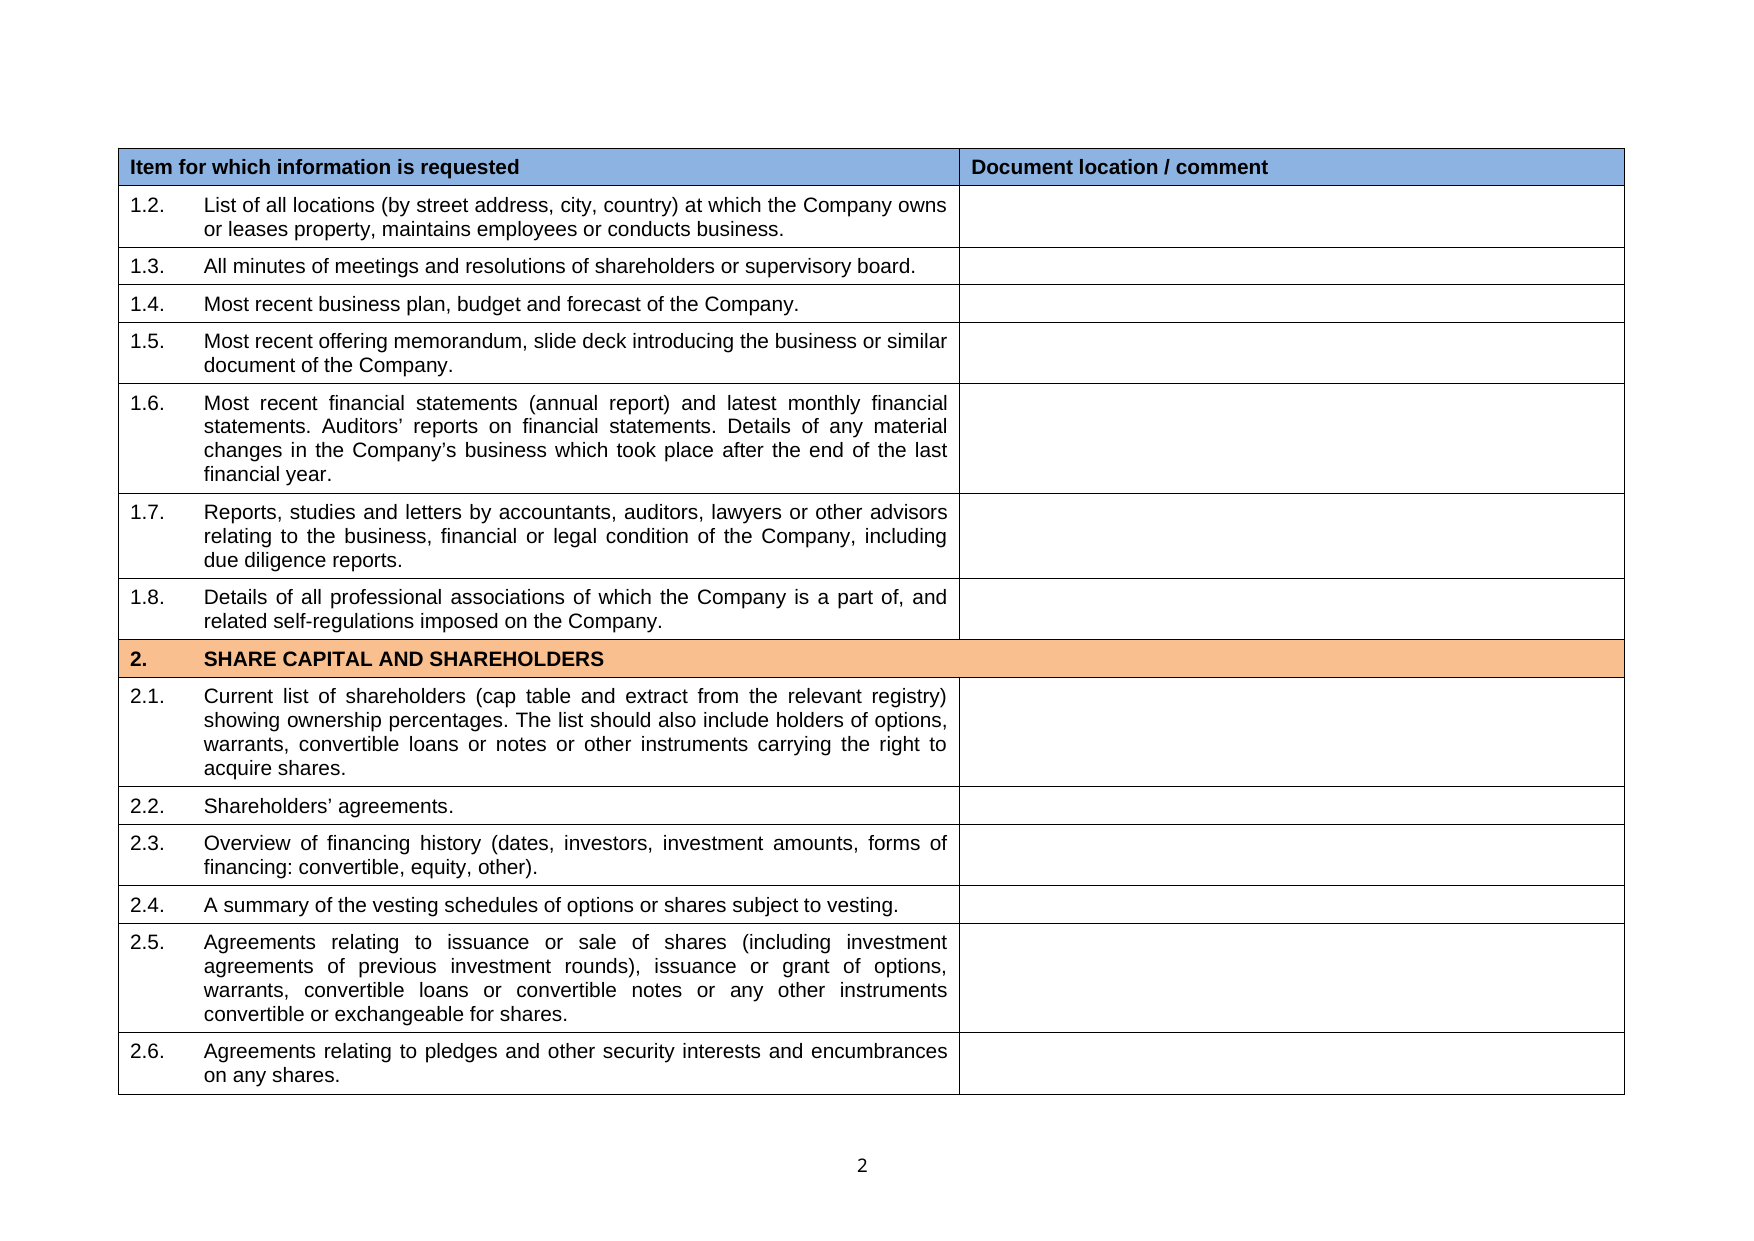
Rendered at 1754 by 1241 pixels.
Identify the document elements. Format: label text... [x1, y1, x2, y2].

table_cell Most recent business plan, budget and forecast of the Company. [119, 285, 959, 322]
table_cell [960, 186, 1624, 247]
table_cell [960, 579, 1624, 639]
table_cell [960, 787, 1624, 824]
table_cell [960, 924, 1624, 1032]
table_cell [960, 248, 1624, 284]
table_cell [960, 1033, 1624, 1093]
table_cell [960, 825, 1624, 885]
table_cell Reports, studies and letters by accountants, auditors, lawyers or other advisors relating to the business, financial or legal condition of the Company, including due diligence reports. [119, 494, 959, 578]
table_cell Details of all professional associations of which the Company is a part of, and related self-regulations imposed on the Company. [119, 579, 959, 639]
table_cell SHARE CAPITAL AND SHAREHOLDERS [119, 640, 960, 677]
table_cell [960, 494, 1624, 578]
table_header Document location / comment [960, 149, 1624, 185]
table_cell Most recent financial statements (annual report) and latest monthly financial statements. Auditors’ reports on financial statements. Details of any material changes in the Company’s business which took place after the end of the last financial year. [119, 384, 959, 492]
table_header Item for which information is requested [119, 149, 959, 185]
table_cell All minutes of meetings and resolutions of shareholders or supervisory board. [119, 248, 959, 284]
table_cell Most recent offering memorandum, slide deck introducing the business or similar document of the Company. [119, 323, 959, 383]
table_cell A summary of the vesting schedules of options or shares subject to vesting. [119, 886, 959, 923]
table_cell Shareholders’ agreements. [119, 787, 959, 824]
table_cell List of all locations (by street address, city, country) at which the Company owns or leases property, maintains employees or conducts business. [119, 186, 959, 247]
table_cell [960, 285, 1624, 322]
table_cell [960, 678, 1624, 786]
table_cell Agreements relating to issuance or sale of shares (including investment agreements of previous investment rounds), issuance or grant of options, warrants, convertible loans or convertible notes or any other instruments convertible or exchangeable for shares. [119, 924, 959, 1032]
table_cell [960, 384, 1624, 492]
table_cell [960, 323, 1624, 383]
table_cell Agreements relating to pledges and other security interests and encumbrances on any shares. [119, 1033, 959, 1093]
table_cell [960, 640, 1624, 677]
table_cell [960, 886, 1624, 923]
table_cell Overview of financing history (dates, investors, investment amounts, forms of financing: convertible, equity, other). [119, 825, 959, 885]
table_cell Current list of shareholders (cap table and extract from the relevant registry) showing ownership percentages. The list should also include holders of options, warrants, convertible loans or notes or other instruments carrying the right to acquire shares. [119, 678, 959, 786]
